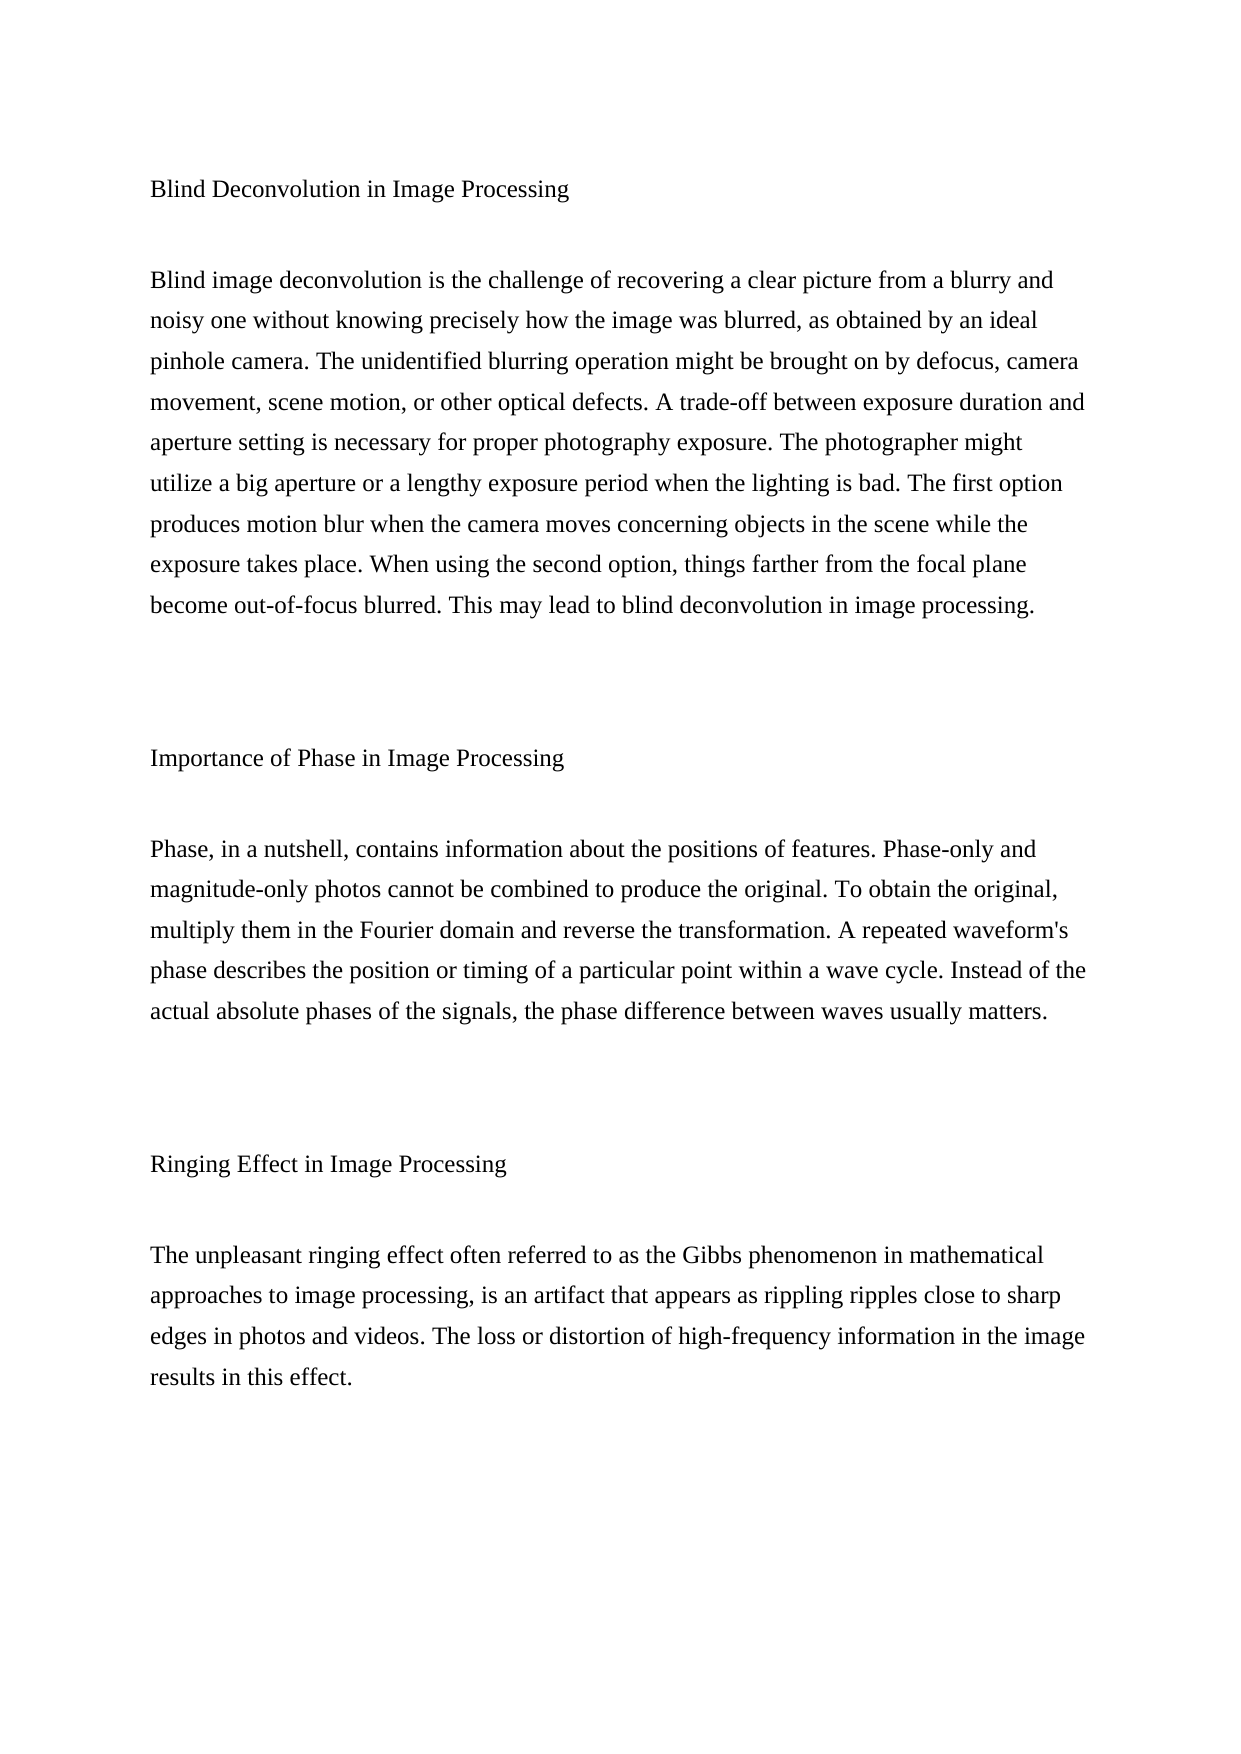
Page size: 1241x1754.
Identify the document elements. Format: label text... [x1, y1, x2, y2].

subtitle Importance of Phase in Image Processing [150, 719, 1090, 772]
text Blind image deconvolution is the challenge of recovering a clear picture from a blurry and noisy one without knowing precisely how the image was blurred, as obtained by an ideal pinhole camera. The unidentified blurring operation might be brought on by defocus, camera movement, scene motion, or other optical defects. A trade-off between exposure duration and aperture setting is necessary for proper photography exposure. The photographer might utilize a big aperture or a lengthy exposure period when the lighting is bad. The first option produces motion blur when the camera moves concerning objects in the scene while the exposure takes place. When using the second option, things farther from the focal plane become out-of-focus blurred. This may lead to blind deconvolution in image processing. [150, 253, 1090, 619]
subtitle Blind Deconvolution in Image Processing [150, 150, 1090, 203]
text The unpleasant ringing effect often referred to as the Gibbs phenomenon in mathematical approaches to image processing, is an artifact that appears as rippling ripples close to sharp edges in photos and videos. The loss or distortion of high-frequency information in the image results in this effect. [150, 1228, 1090, 1391]
text Phase, in a nutshell, contains information about the positions of features. Phase-only and magnitude-only photos cannot be combined to produce the original. To obtain the original, multiply them in the Fourier domain and reverse the transformation. A repeated waveform's phase describes the position or timing of a particular point within a wave cycle. Instead of the actual absolute phases of the signals, the phase difference between waves usually matters. [150, 822, 1090, 1025]
subtitle Ringing Effect in Image Processing [150, 1125, 1090, 1178]
